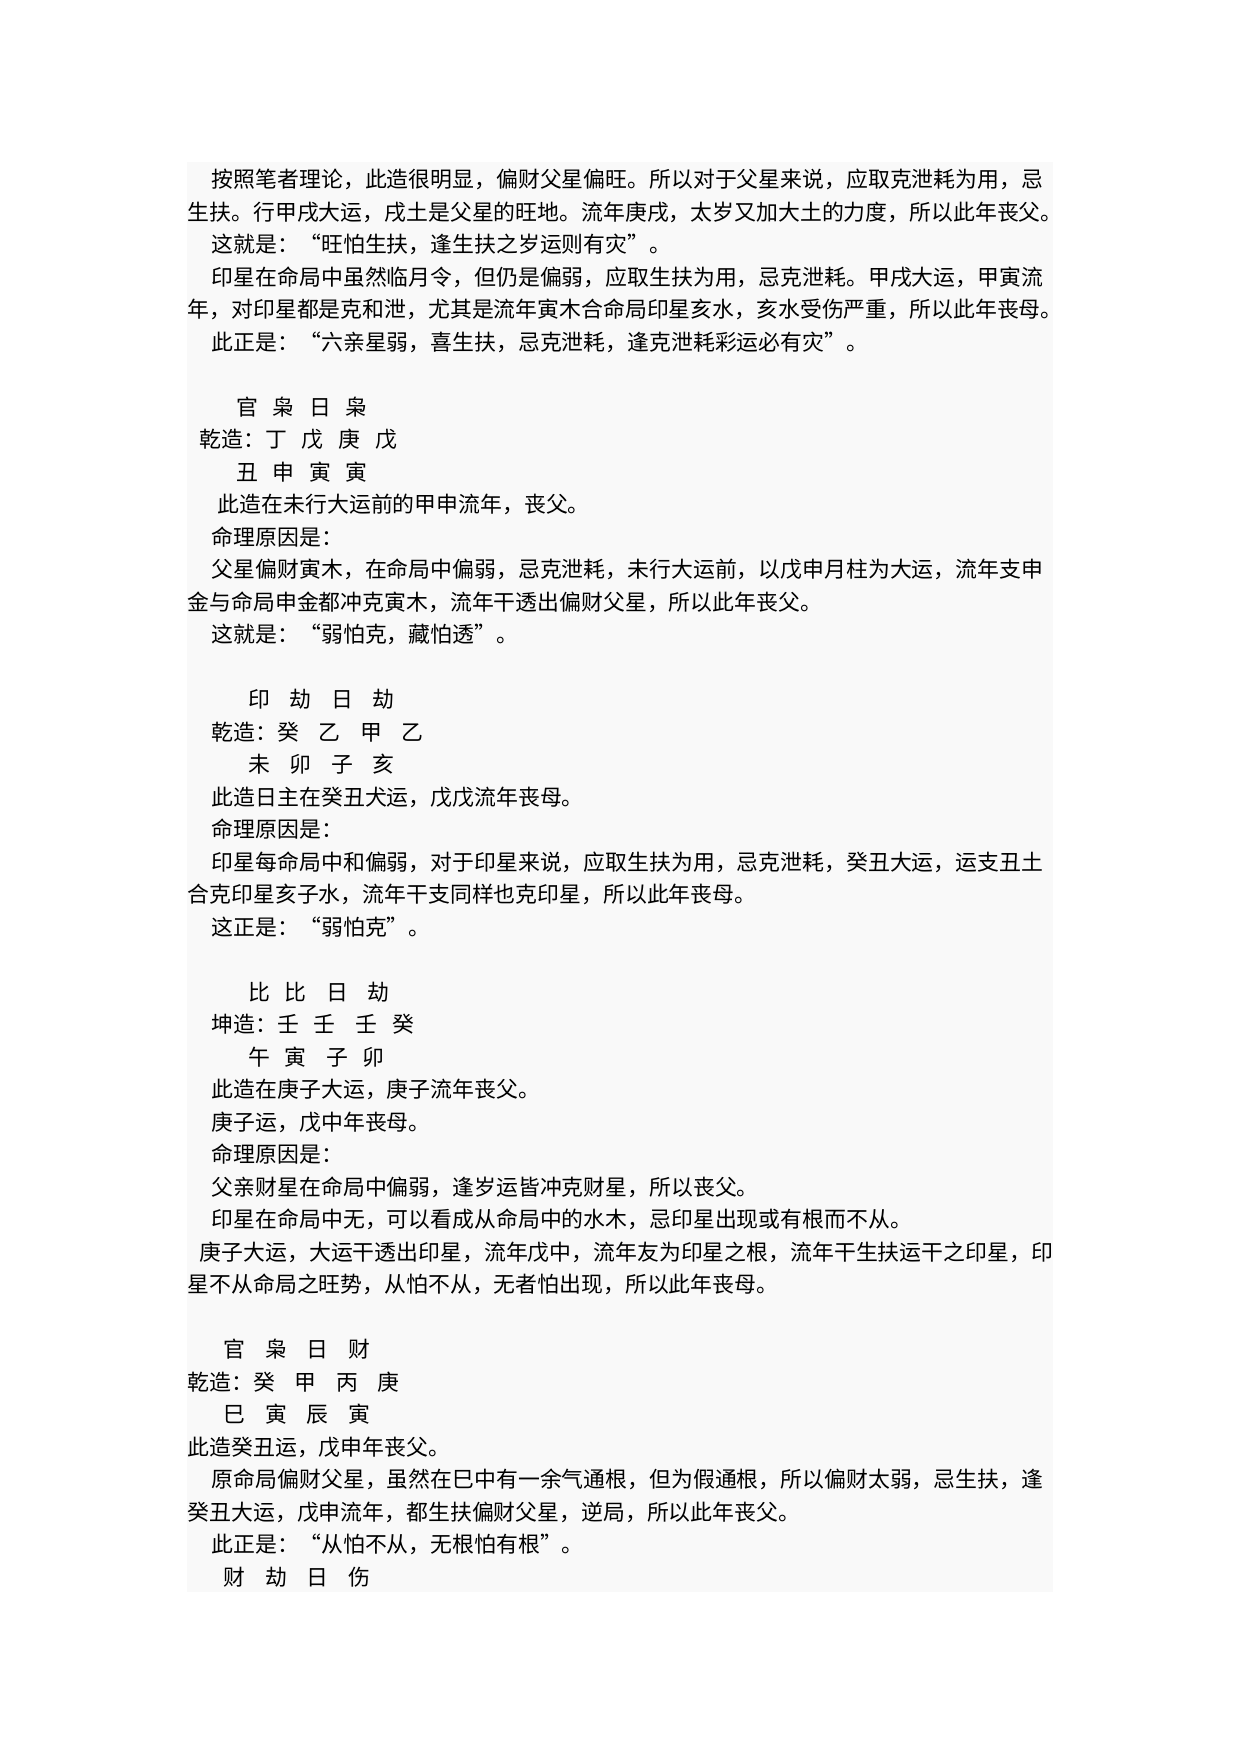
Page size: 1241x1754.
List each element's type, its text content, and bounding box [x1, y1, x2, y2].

text 此正是：“从怕不从，无根怕有根”。 [187, 1527, 1053, 1559]
text 此造在未行大运前的甲申流年，丧父。 [187, 487, 1053, 519]
text 命理原因是： [187, 519, 1053, 552]
text 父亲财星在命局中偏弱，逢岁运皆冲克财星，所以丧父。 [187, 1169, 1053, 1202]
text 这就是：“弱怕克，藏怕透”。 [187, 617, 1053, 649]
text 乾造：丁 戊 庚 戊 [187, 422, 1053, 454]
text 坤造：壬 壬 壬 癸 [187, 1007, 1053, 1039]
text 原命局偏财父星，虽然在巳中有一余气通根，但为假通根，所以偏财太弱，忌生扶，逢癸丑大运，戊申流年，都生扶偏财父星，逆局，所以此年丧父。 [187, 1462, 1053, 1527]
text 此正是：“六亲星弱，喜生扶，忌克泄耗，逢克泄耗彩运必有灾”。 [187, 324, 1053, 357]
text 这正是：“弱怕克”。 [187, 909, 1053, 942]
text 这就是：“旺怕生扶，逢生扶之岁运则有灾”。 [187, 227, 1053, 259]
text 比 比 日 劫 [187, 974, 1053, 1007]
text 按照笔者理论，此造很明显，偏财父星偏旺。所以对于父星来说，应取克泄耗为用，忌生扶。行甲戌大运，戌土是父星的旺地。流年庚戌，太岁又加大土的力度，所以此年丧父。 [187, 162, 1053, 227]
text 印星在命局中无，可以看成从命局中的水木，忌印星出现或有根而不从。 [187, 1202, 1053, 1234]
text 命理原因是： [187, 1137, 1053, 1169]
text 官 枭 日 枭 [187, 389, 1053, 422]
text 印星每命局中和偏弱，对于印星来说，应取生扶为用，忌克泄耗，癸丑大运，运支丑土合克印星亥子水，流年干支同样也克印星，所以此年丧母。 [187, 844, 1053, 909]
text 庚子运，戊中年丧母。 [187, 1104, 1053, 1137]
text 命理原因是： [187, 812, 1053, 844]
text 丑 申 寅 寅 [187, 454, 1053, 487]
text 父星偏财寅木，在命局中偏弱，忌克泄耗，未行大运前，以戊申月柱为大运，流年支申金与命局申金都冲克寅木，流年干透出偏财父星，所以此年丧父。 [187, 552, 1053, 617]
text 午 寅 子 卯 [187, 1039, 1053, 1072]
text 印 劫 日 劫 [187, 682, 1053, 714]
text 此造在庚子大运，庚子流年丧父。 [187, 1072, 1053, 1104]
text 巳 寅 辰 寅 [187, 1397, 1053, 1429]
text 未 卯 子 亥 [187, 747, 1053, 779]
text 乾造：癸 乙 甲 乙 [187, 714, 1053, 747]
text 庚子大运，大运干透出印星，流年戊中，流年友为印星之根，流年干生扶运干之印星，印星不从命局之旺势，从怕不从，无者怕出现，所以此年丧母。 [187, 1234, 1053, 1299]
text 乾造：癸 甲 丙 庚 [187, 1364, 1053, 1397]
text 印星在命局中虽然临月令，但仍是偏弱，应取生扶为用，忌克泄耗。甲戌大运，甲寅流年，对印星都是克和泄，尤其是流年寅木合命局印星亥水，亥水受伤严重，所以此年丧母。 [187, 259, 1053, 324]
text 财 劫 日 伤 [187, 1559, 1053, 1592]
text 官 枭 日 财 [187, 1332, 1053, 1364]
text 此造日主在癸丑犬运，戊戊流年丧母。 [187, 779, 1053, 812]
text 此造癸丑运，戊申年丧父。 [187, 1429, 1053, 1462]
